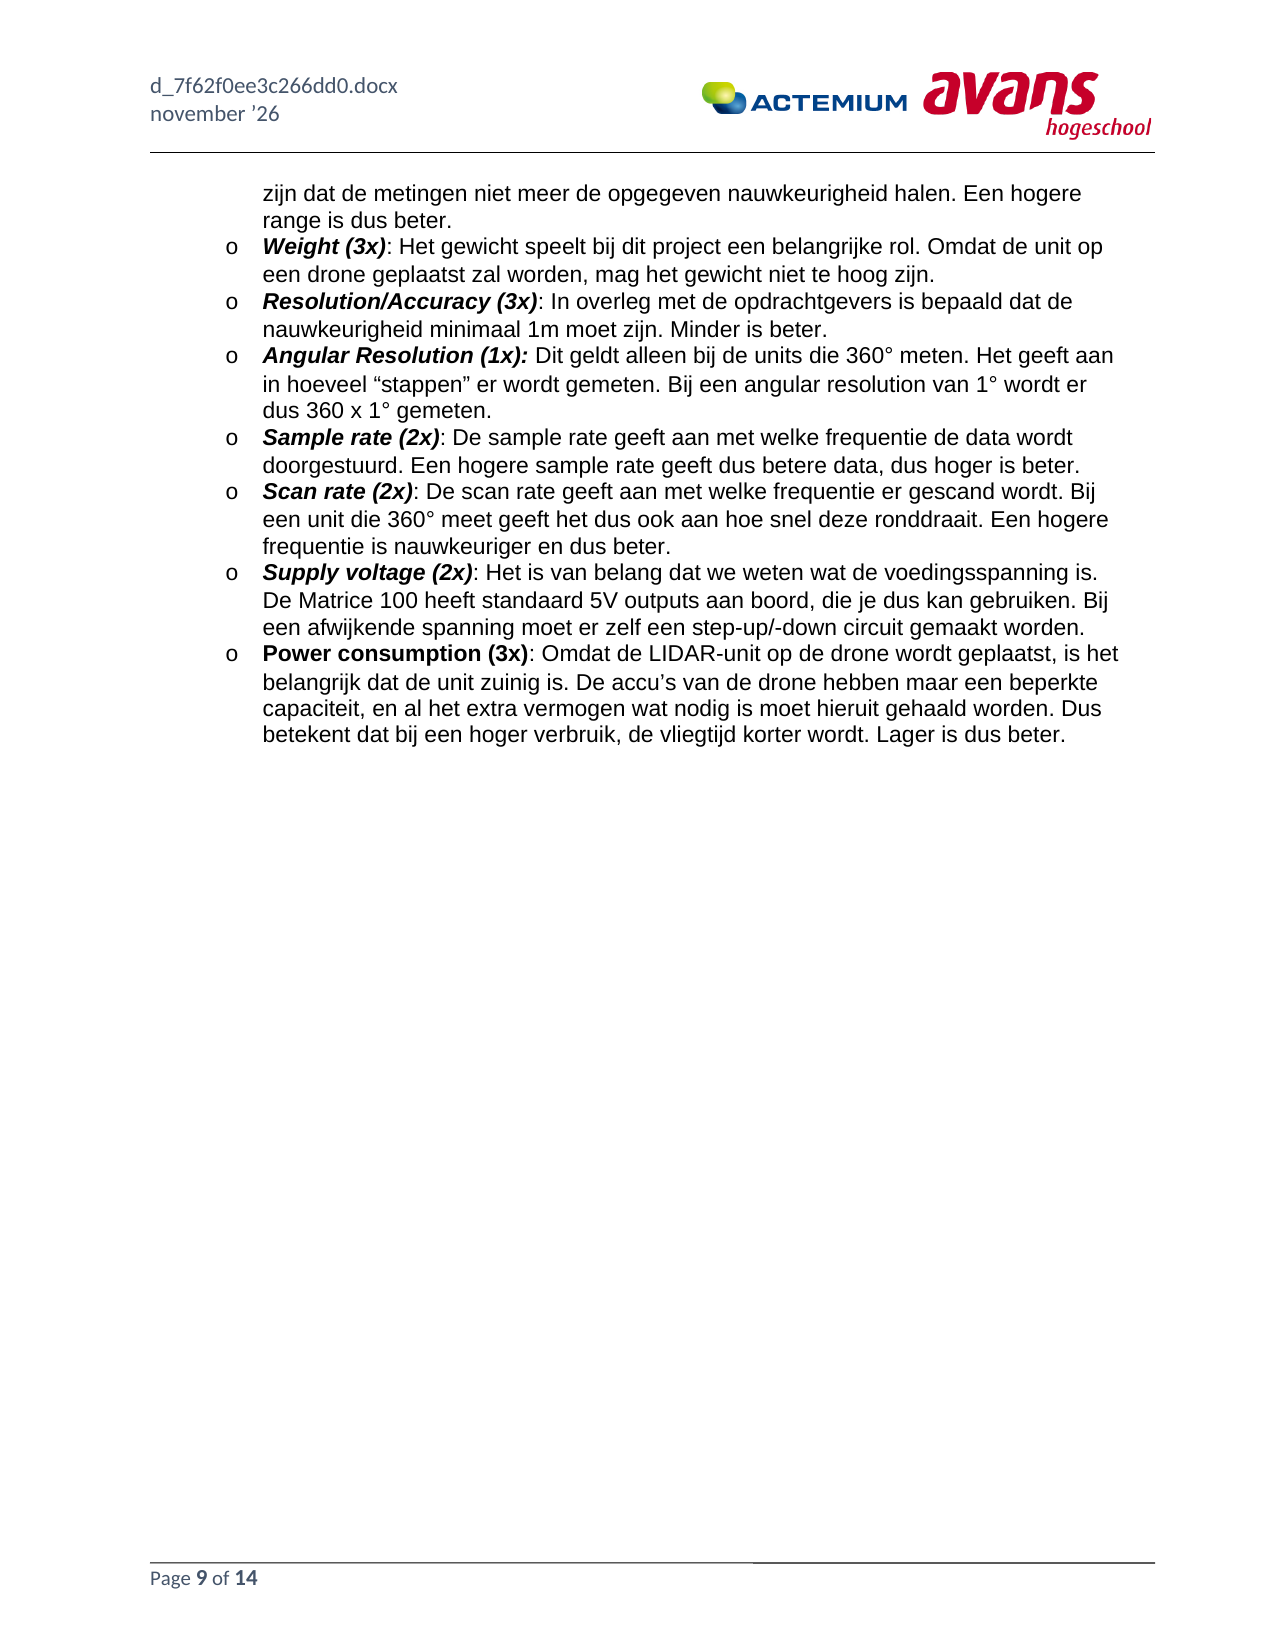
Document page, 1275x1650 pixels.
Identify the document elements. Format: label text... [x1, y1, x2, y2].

list Supply voltage (2x): Het is van belang dat we weten wat de voedingsspanning is. De Matrice 100 heeft standaard 5V outputs aan boord, die je dus kan gebruiken. Bij een afwijkende spanning moet er zelf een step-up/-down circuit gemaakt worden. [225, 559, 1125, 640]
list Sample rate (2x): De sample rate geeft aan met welke frequentie de data wordt doorgestuurd. Een hogere sample rate geeft dus betere data, dus hoger is beter. [225, 423, 1125, 478]
list Angular Resolution (1x): Dit geldt alleen bij de units die 360° meten. Het geeft aan in hoeveel “stappen” er wordt gemeten. Bij een angular resolution van 1° wordt er dus 360 x 1° gemeten. [225, 342, 1125, 423]
list Scan rate (2x): De scan rate geeft aan met welke frequentie er gescand wordt. Bij een unit die 360° meet geeft het dus ook aan hoe snel deze ronddraait. Een hogere frequentie is nauwkeuriger en dus beter. [225, 478, 1125, 559]
picture [923, 72, 1152, 140]
list Power consumption (3x): Omdat de LIDAR-unit op de drone wordt geplaatst, is het belangrijk dat de unit zuinig is. De accu’s van de drone hebben maar een beperkte capaciteit, en al het extra vermogen wat nodig is moet hieruit gehaald worden. Dus betekent dat bij een hoger verbruik, de vliegtijd korter wordt. Lager is dus beter. [225, 640, 1125, 748]
list Weight (3x): Het gewicht speelt bij dit project een belangrijke rol. Omdat de unit op een drone geplaatst zal worden, mag het gewicht niet te hoog zijn. [225, 233, 1125, 288]
list Resolution/Accuracy (3x): In overleg met de opdrachtgevers is bepaald dat de nauwkeurigheid minimaal 1m moet zijn. Minder is beter. [225, 288, 1125, 342]
picture [694, 73, 920, 124]
